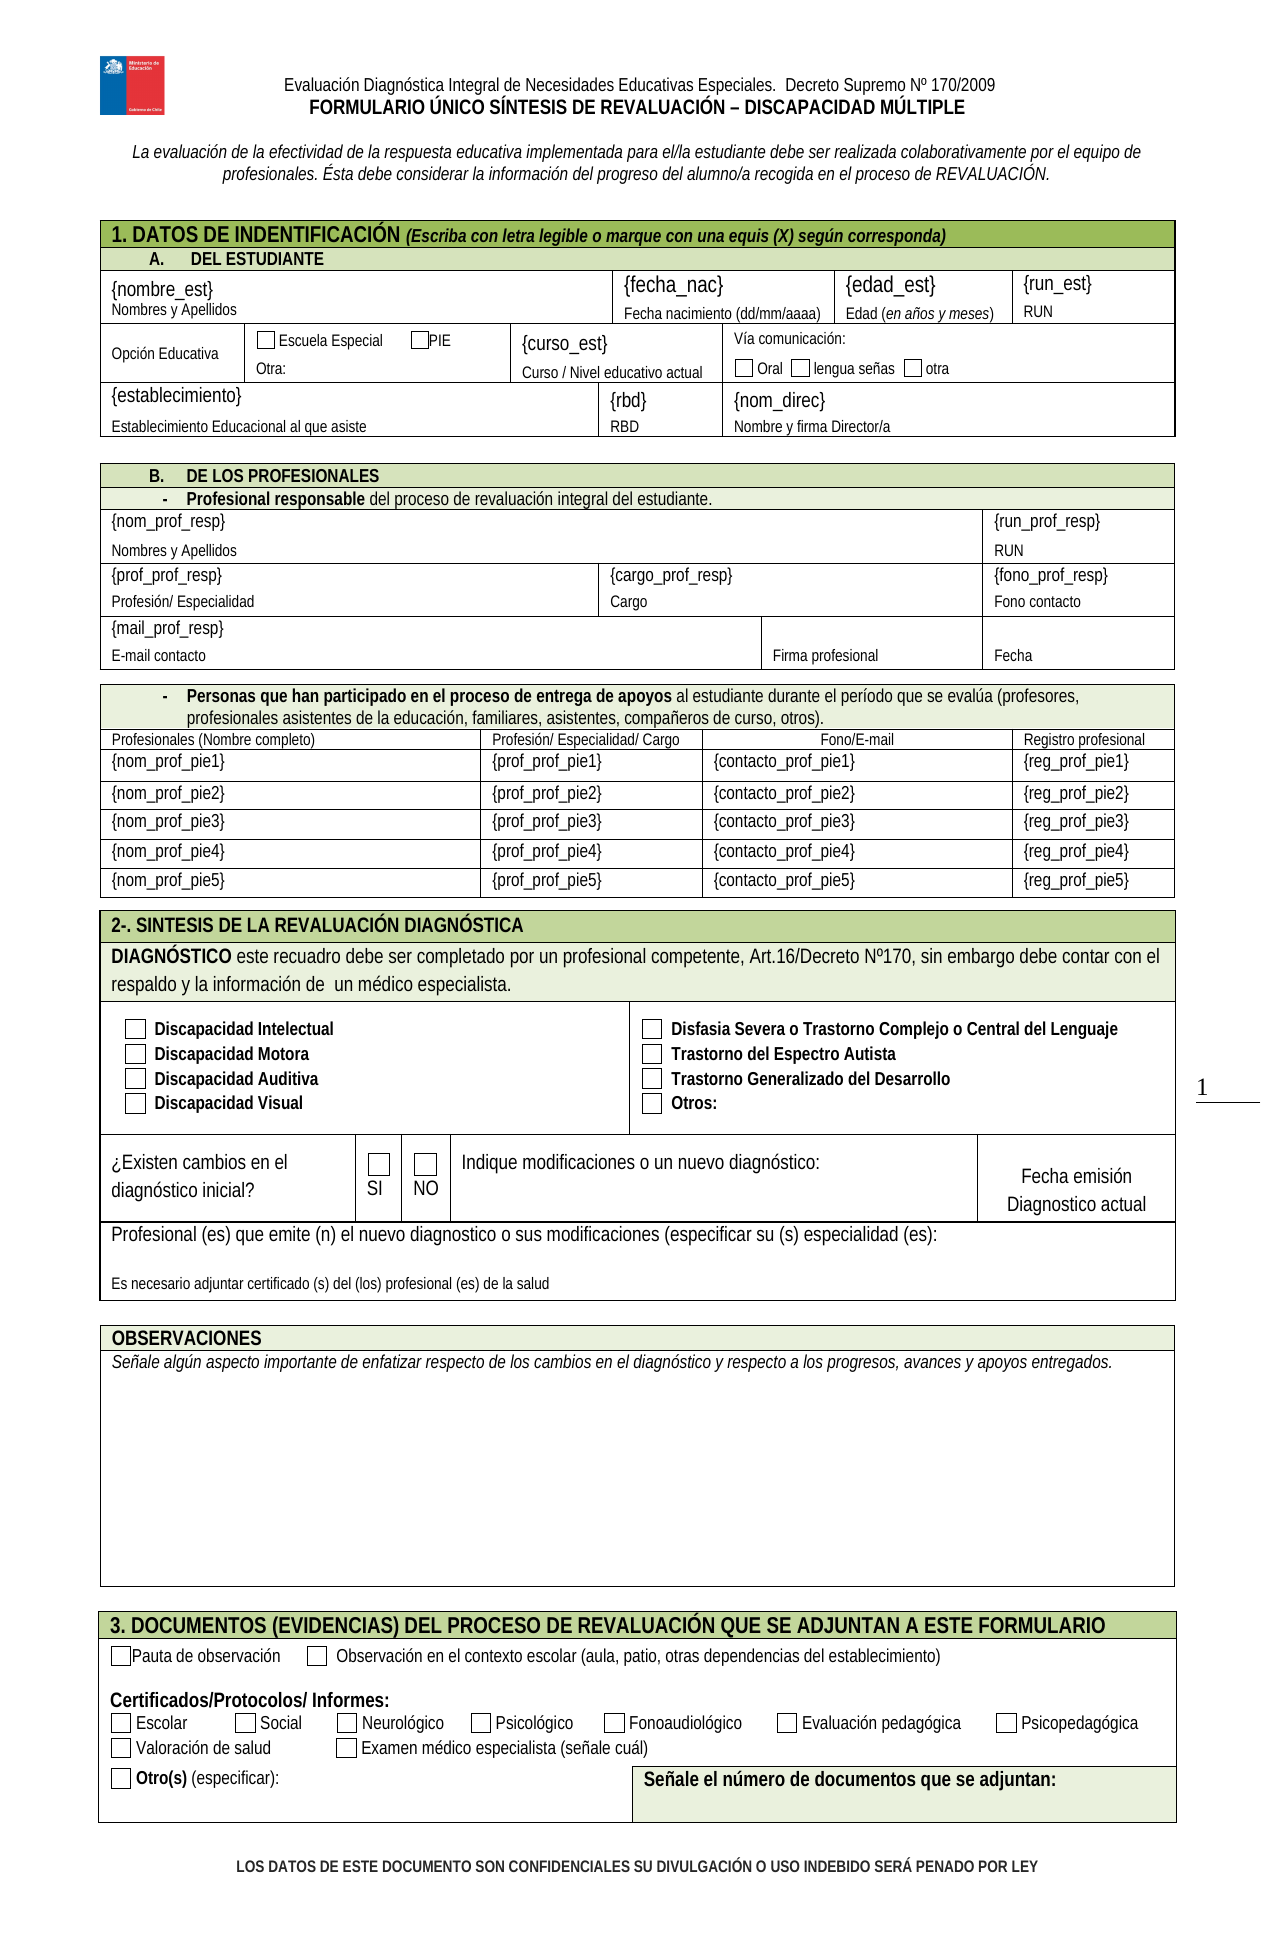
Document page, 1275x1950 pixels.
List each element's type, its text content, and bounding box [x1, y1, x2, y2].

table_header Personas que han participado en el proceso de entrega de apoyos al estudiante durante el período que se evalúa (profesores, profesionales asistentes de la educación, familiares, asistentes, compañeros de curso, otros). [101, 685, 1174, 728]
table_cell SI [356, 1135, 401, 1221]
table_cell {reg_prof_pie2} [1013, 782, 1174, 809]
table_cell Escuela Especial PIE [245, 324, 510, 353]
table_cell Nombres y Apellidos [101, 300, 612, 323]
table_cell NO [402, 1135, 450, 1221]
table_cell {reg_prof_pie5} [1013, 869, 1174, 897]
table_cell Pauta de observación Observación en el contexto escolar (aula, patio, otras dependencias del establecimiento) Certificados/Protocolos/ Informes: Escolar Social Neurológico Psicológico Fonoaudiológico Evaluación pedagógica Psicopedagógica Valoración de salud Examen médico especialista (señale cuál) [99, 1639, 1176, 1766]
table_cell [983, 617, 1174, 645]
table_header OBSERVACIONES [101, 1326, 1174, 1350]
table_cell Señale el número de documentos que se adjuntan: [633, 1767, 1176, 1822]
table_cell Edad (en años y meses) [835, 300, 1012, 323]
table_cell Fono/E-mail [703, 730, 1012, 749]
table_cell {curso_est} [511, 324, 722, 353]
table_cell Cargo [599, 592, 982, 616]
table_cell {contacto_prof_pie2} [703, 782, 1012, 809]
table_cell ¿Existen cambios en el diagnóstico inicial? [101, 1135, 355, 1221]
table_cell Discapacidad Intelectual Discapacidad Motora Discapacidad Auditiva Discapacidad Visual [101, 1002, 629, 1134]
table_cell {reg_prof_pie3} [1013, 810, 1174, 839]
table_cell Profesional responsable del proceso de revaluación integral del estudiante. [553, 488, 1174, 509]
table_cell RBD [599, 412, 722, 436]
table_cell {reg_prof_pie4} [1013, 840, 1174, 867]
table_cell {prof_prof_pie2} [481, 782, 702, 809]
table_cell {nom_direc} [723, 383, 1174, 412]
table_cell {nom_prof_pie3} [101, 810, 480, 839]
table_cell RUN [983, 539, 1174, 562]
table_cell {contacto_prof_pie5} [703, 869, 1012, 897]
table_cell {nom_prof_pie5} [101, 869, 480, 897]
table_cell Fecha nacimiento (dd/mm/aaaa) [613, 300, 834, 323]
table_cell {nom_prof_resp} [101, 510, 982, 539]
table_cell {prof_prof_resp} [101, 564, 598, 592]
table_cell DEL ESTUDIANTE [101, 248, 1174, 270]
table_cell Señale algún aspecto importante de enfatizar respecto de los cambios en el diagnóstico y respecto a los progresos, avances y apoyos entregados. [101, 1351, 1174, 1586]
table_cell Fecha emisión Diagnostico actual [978, 1135, 1175, 1221]
table_header 3. DOCUMENTOS (EVIDENCIAS) DEL PROCESO DE REVALUACIÓN QUE SE ADJUNTAN A ESTE FORMULARIO [267, 1612, 1176, 1638]
table_cell {rbd} [599, 383, 722, 412]
table_cell Profesional (es) que emite (n) el nuevo diagnostico o sus modificaciones (especificar su (s) especialidad (es): [101, 1223, 1175, 1272]
text La evaluación de la efectividad de la respuesta educativa implementada para el/la estudiante debe ser realizada colaborativamente por el equipo de profesionales. Ésta debe considerar la información del progreso del alumno/a recogida en el proceso de REVALUACIÓN. [118, 141, 1157, 184]
table_cell Nombres y Apellidos [101, 539, 982, 562]
table_header 1. DATOS DE INDENTIFICACIÓN (Escriba con letra legible o marque con una equis (X) según corresponda) [101, 221, 1174, 247]
table_cell {nom_prof_pie2} [101, 782, 480, 809]
table_cell {nom_prof_pie4} [101, 840, 480, 867]
table_cell Otro(s) (especificar): [99, 1766, 632, 1822]
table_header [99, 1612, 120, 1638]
table_cell {mail_prof_resp} [101, 617, 761, 645]
picture [99, 55, 166, 116]
table_cell {establecimiento} [101, 383, 598, 412]
table_cell RUN [1013, 300, 1174, 323]
table_cell Registro profesional [1013, 730, 1174, 749]
table_cell {run_est} [1013, 271, 1174, 299]
table_cell {nom_prof_pie1} [101, 750, 480, 781]
table_cell {contacto_prof_pie4} [703, 840, 1012, 867]
table_cell Indique modificaciones o un nuevo diagnóstico: [451, 1135, 977, 1221]
table_cell Oral lengua señas otra [723, 353, 1174, 382]
table_cell {prof_prof_pie3} [481, 810, 702, 839]
table_cell Nombre y firma Director/a [723, 412, 1174, 436]
table_cell Profesionales (Nombre completo) [101, 730, 480, 749]
table_cell {reg_prof_pie1} [1013, 750, 1174, 781]
table_cell Profesión/ Especialidad/ Cargo [481, 730, 702, 749]
table_cell Curso / Nivel educativo actual [511, 353, 722, 382]
table_header DE LOS PROFESIONALES [101, 464, 1174, 487]
table_cell {prof_prof_pie5} [481, 869, 702, 897]
table_cell E-mail contacto [101, 645, 761, 669]
table_cell Firma profesional [762, 645, 982, 669]
table_cell Fono contacto [983, 592, 1174, 616]
table_cell {prof_prof_pie1} [481, 750, 702, 781]
table_cell Es necesario adjuntar certificado (s) del (los) profesional (es) de la salud [101, 1272, 1175, 1300]
table_cell {nombre_est} [101, 271, 612, 299]
table_cell {fono_prof_resp} [983, 564, 1174, 592]
table_cell {fecha_nac} [613, 271, 834, 299]
table_header 2-. SINTESIS DE LA REVALUACIÓN DIAGNÓSTICA [101, 911, 1175, 942]
table_cell [762, 617, 982, 645]
table_cell {contacto_prof_pie3} [703, 810, 1012, 839]
table_cell Otra: [245, 353, 510, 382]
table_cell Fecha [983, 645, 1174, 669]
table_cell Profesión/ Especialidad [101, 592, 598, 616]
table_cell Establecimiento Educacional al que asiste [101, 412, 598, 436]
table_cell Vía comunicación: [723, 324, 1174, 353]
table_cell {prof_prof_pie4} [481, 840, 702, 867]
table_cell {edad_est} [835, 271, 1012, 299]
table_cell Opción Educativa [101, 324, 244, 382]
table_cell DIAGNÓSTICO este recuadro debe ser completado por un profesional competente, Art.16/Decreto Nº170, sin embargo debe contar con el respaldo y la información de un médico especialista. [101, 943, 1175, 1001]
table_cell {cargo_prof_resp} [599, 564, 982, 592]
table_cell {run_prof_resp} [983, 510, 1174, 539]
table_cell Disfasia Severa o Trastorno Complejo o Central del Lenguaje Trastorno del Espectro Autista Trastorno Generalizado del Desarrollo Otros: [630, 1002, 1175, 1134]
table_cell {contacto_prof_pie1} [703, 750, 1012, 781]
